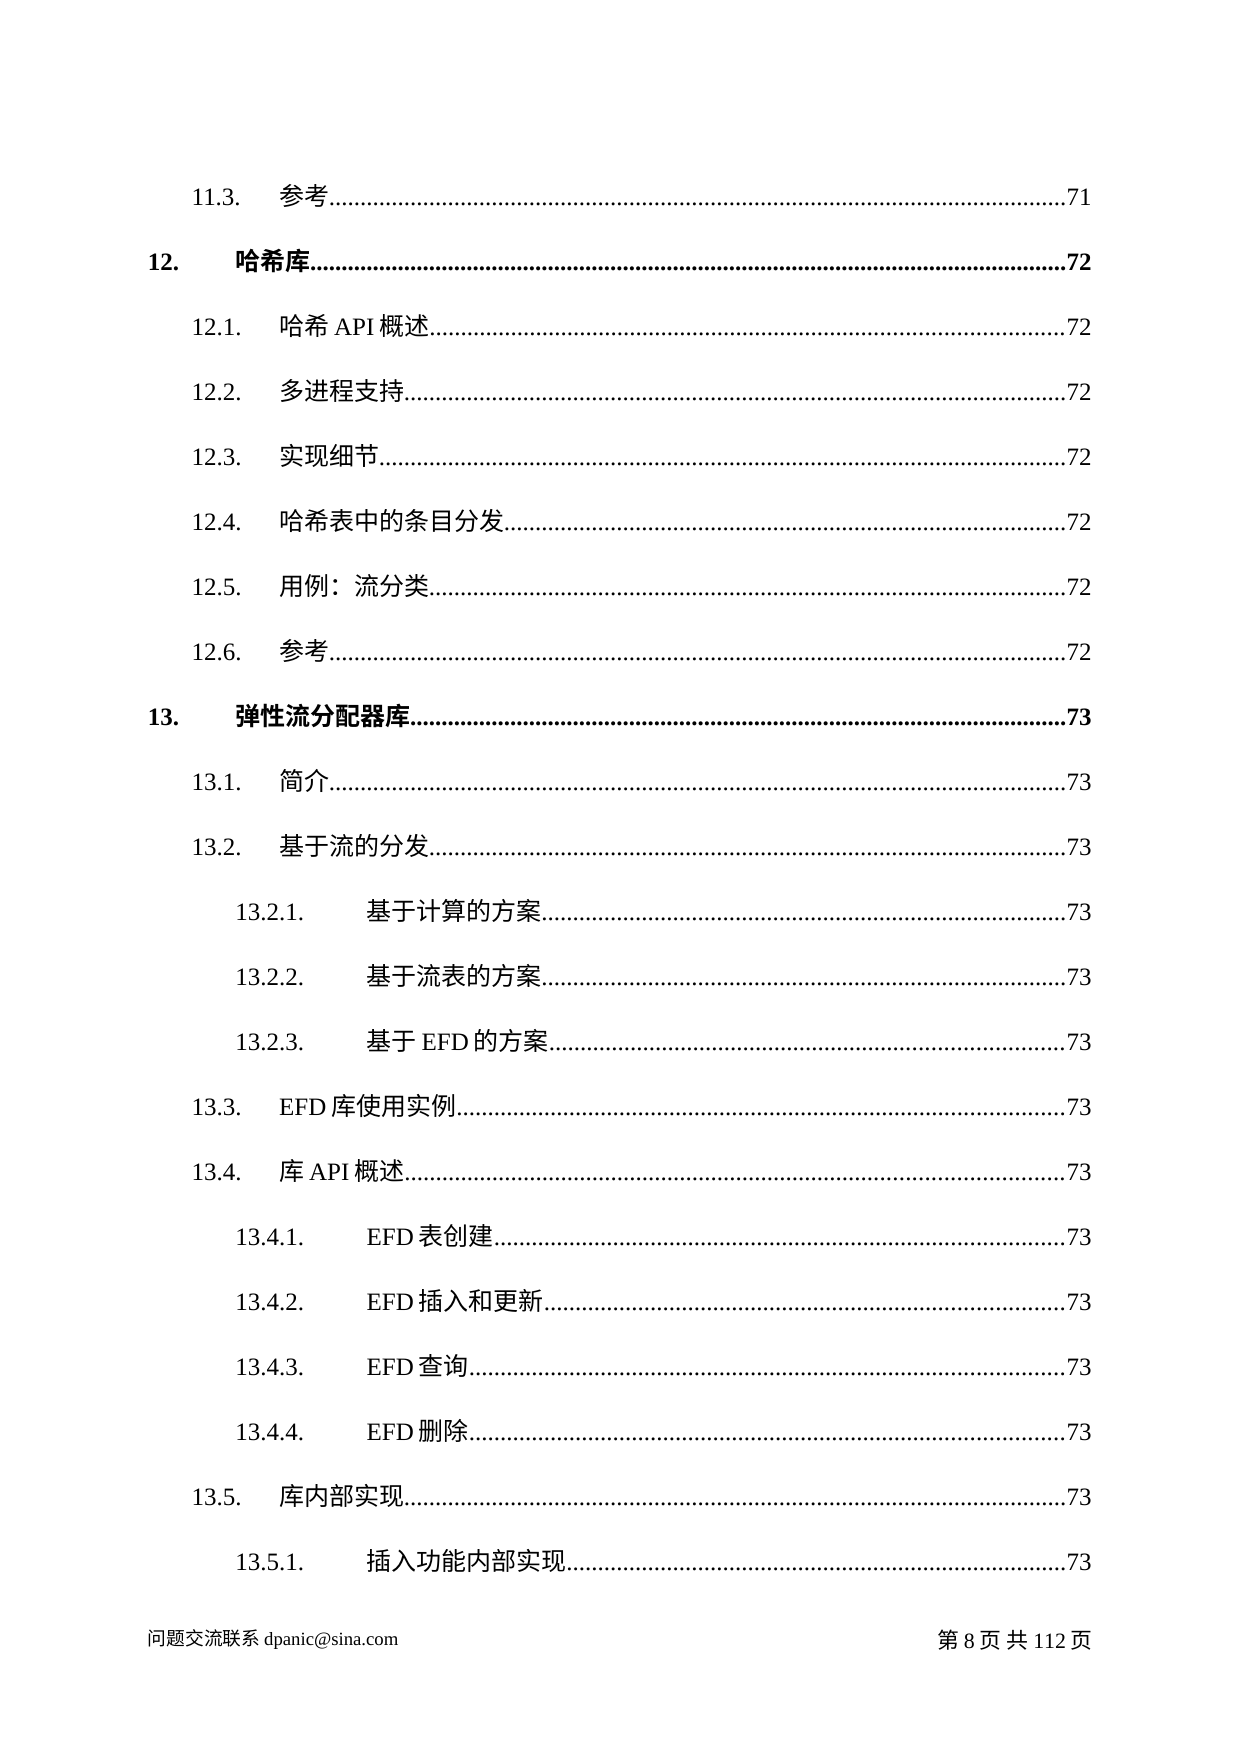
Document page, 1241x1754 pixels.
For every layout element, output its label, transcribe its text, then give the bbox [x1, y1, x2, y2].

text 13.5. 库内部实现 73 [191, 1462, 1092, 1527]
text 13.4.1. EFD表创建 73 [235, 1202, 1092, 1267]
text 13.4.2. EFD插入和更新 73 [235, 1267, 1092, 1332]
text 13.2.2. 基于流表的方案 73 [235, 942, 1092, 1007]
text 13.4.4. EFD删除 73 [235, 1397, 1092, 1462]
text 13.2.1. 基于计算的方案 73 [235, 877, 1092, 942]
text 12.5. 用例：流分类 72 [191, 552, 1092, 617]
text 12.2. 多进程支持 72 [191, 357, 1092, 422]
text 13.3. EFD库使用实例 73 [191, 1072, 1092, 1137]
text 13.4. 库API概述 73 [191, 1137, 1092, 1202]
text 13.5.1. 插入功能内部实现 73 [235, 1527, 1092, 1592]
text 13.4.3. EFD查询 73 [235, 1332, 1092, 1397]
text 13.1. 简介 73 [191, 747, 1092, 812]
text 12. 哈希库 72 [148, 227, 1092, 292]
text 12.1. 哈希API概述 72 [191, 292, 1092, 357]
text 13. 弹性流分配器库 73 [148, 682, 1092, 747]
text 13.2.3. 基于EFD的方案 73 [235, 1007, 1092, 1072]
text 12.3. 实现细节 72 [191, 422, 1092, 487]
text 11.3. 参考 71 [191, 162, 1092, 227]
text 13.2. 基于流的分发 73 [191, 812, 1092, 877]
text 12.4. 哈希表中的条目分发 72 [191, 487, 1092, 552]
text 12.6. 参考 72 [191, 617, 1092, 682]
